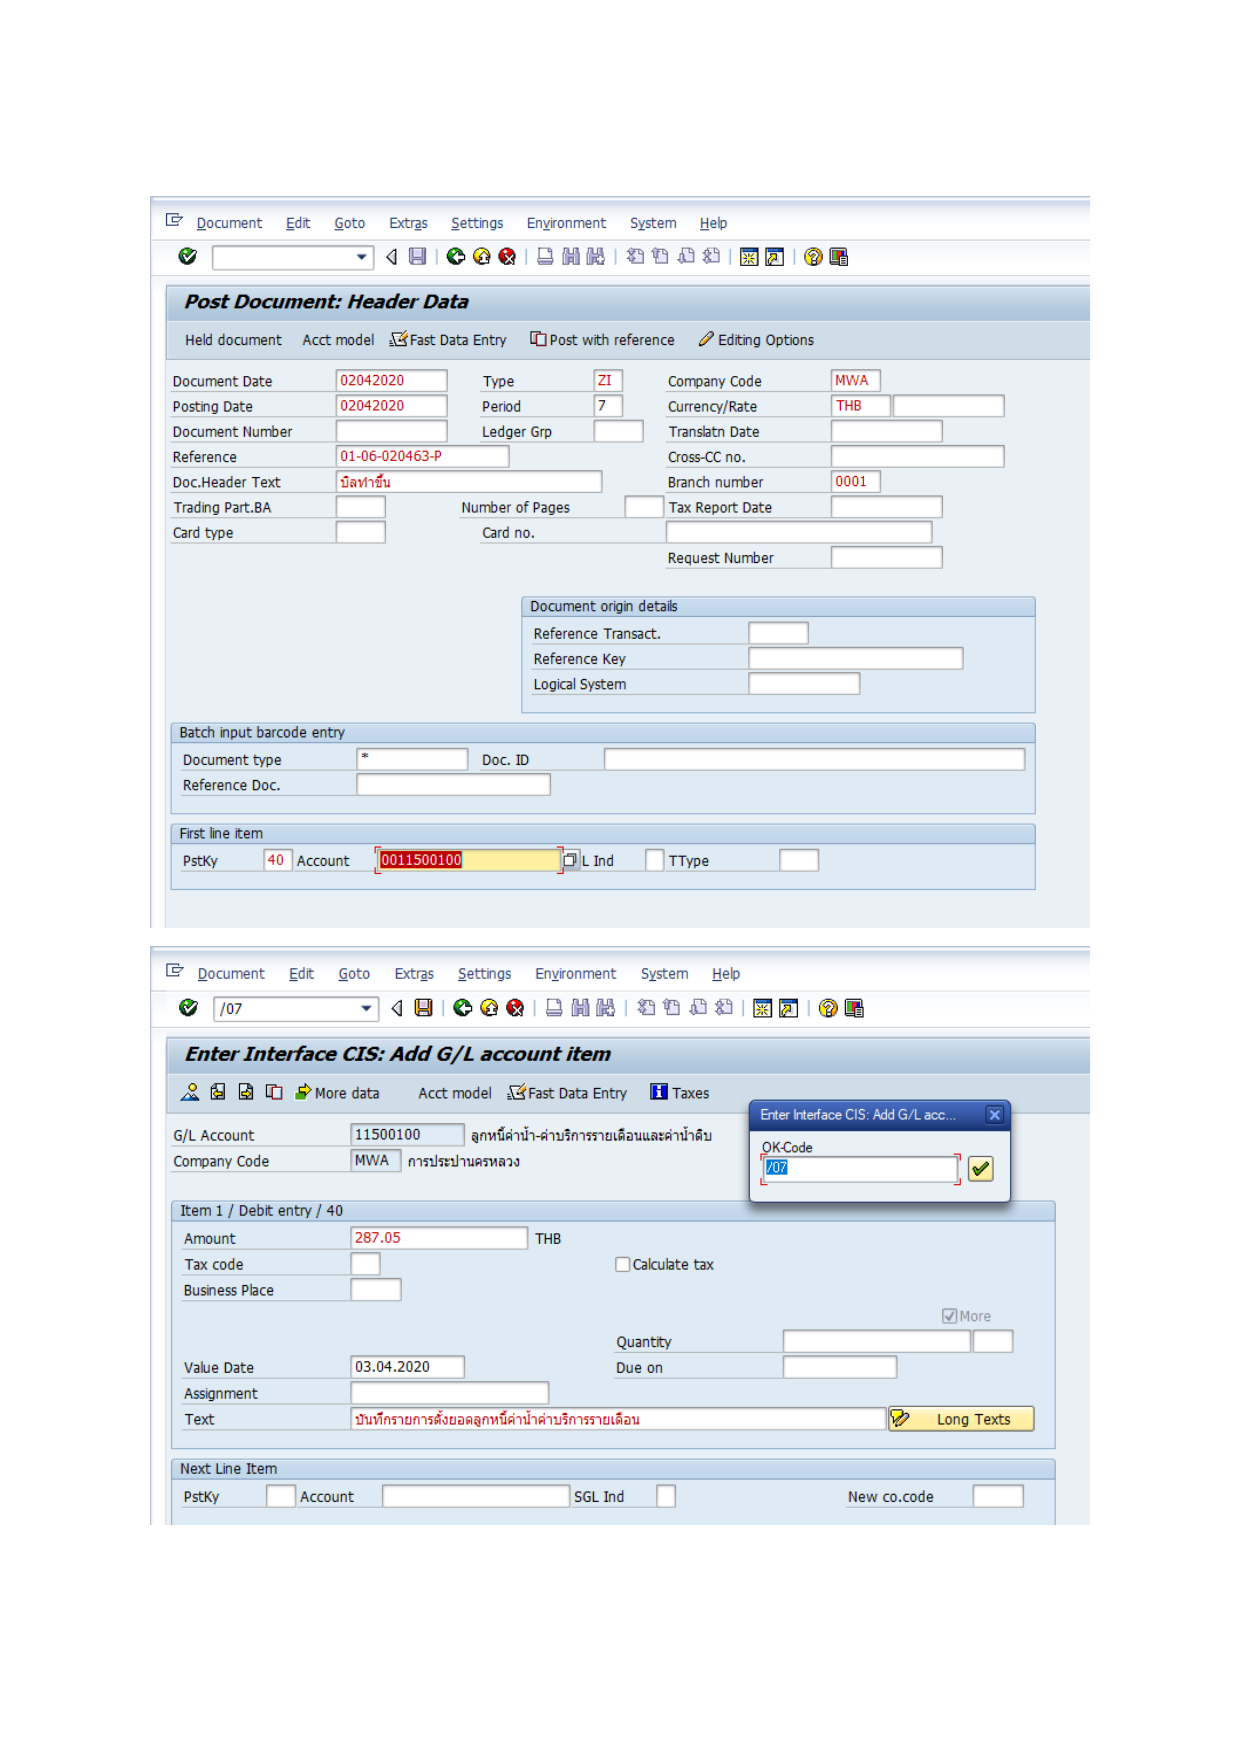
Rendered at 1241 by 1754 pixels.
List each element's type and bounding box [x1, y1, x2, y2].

picture [150, 196, 1091, 928]
picture [150, 946, 1091, 1525]
